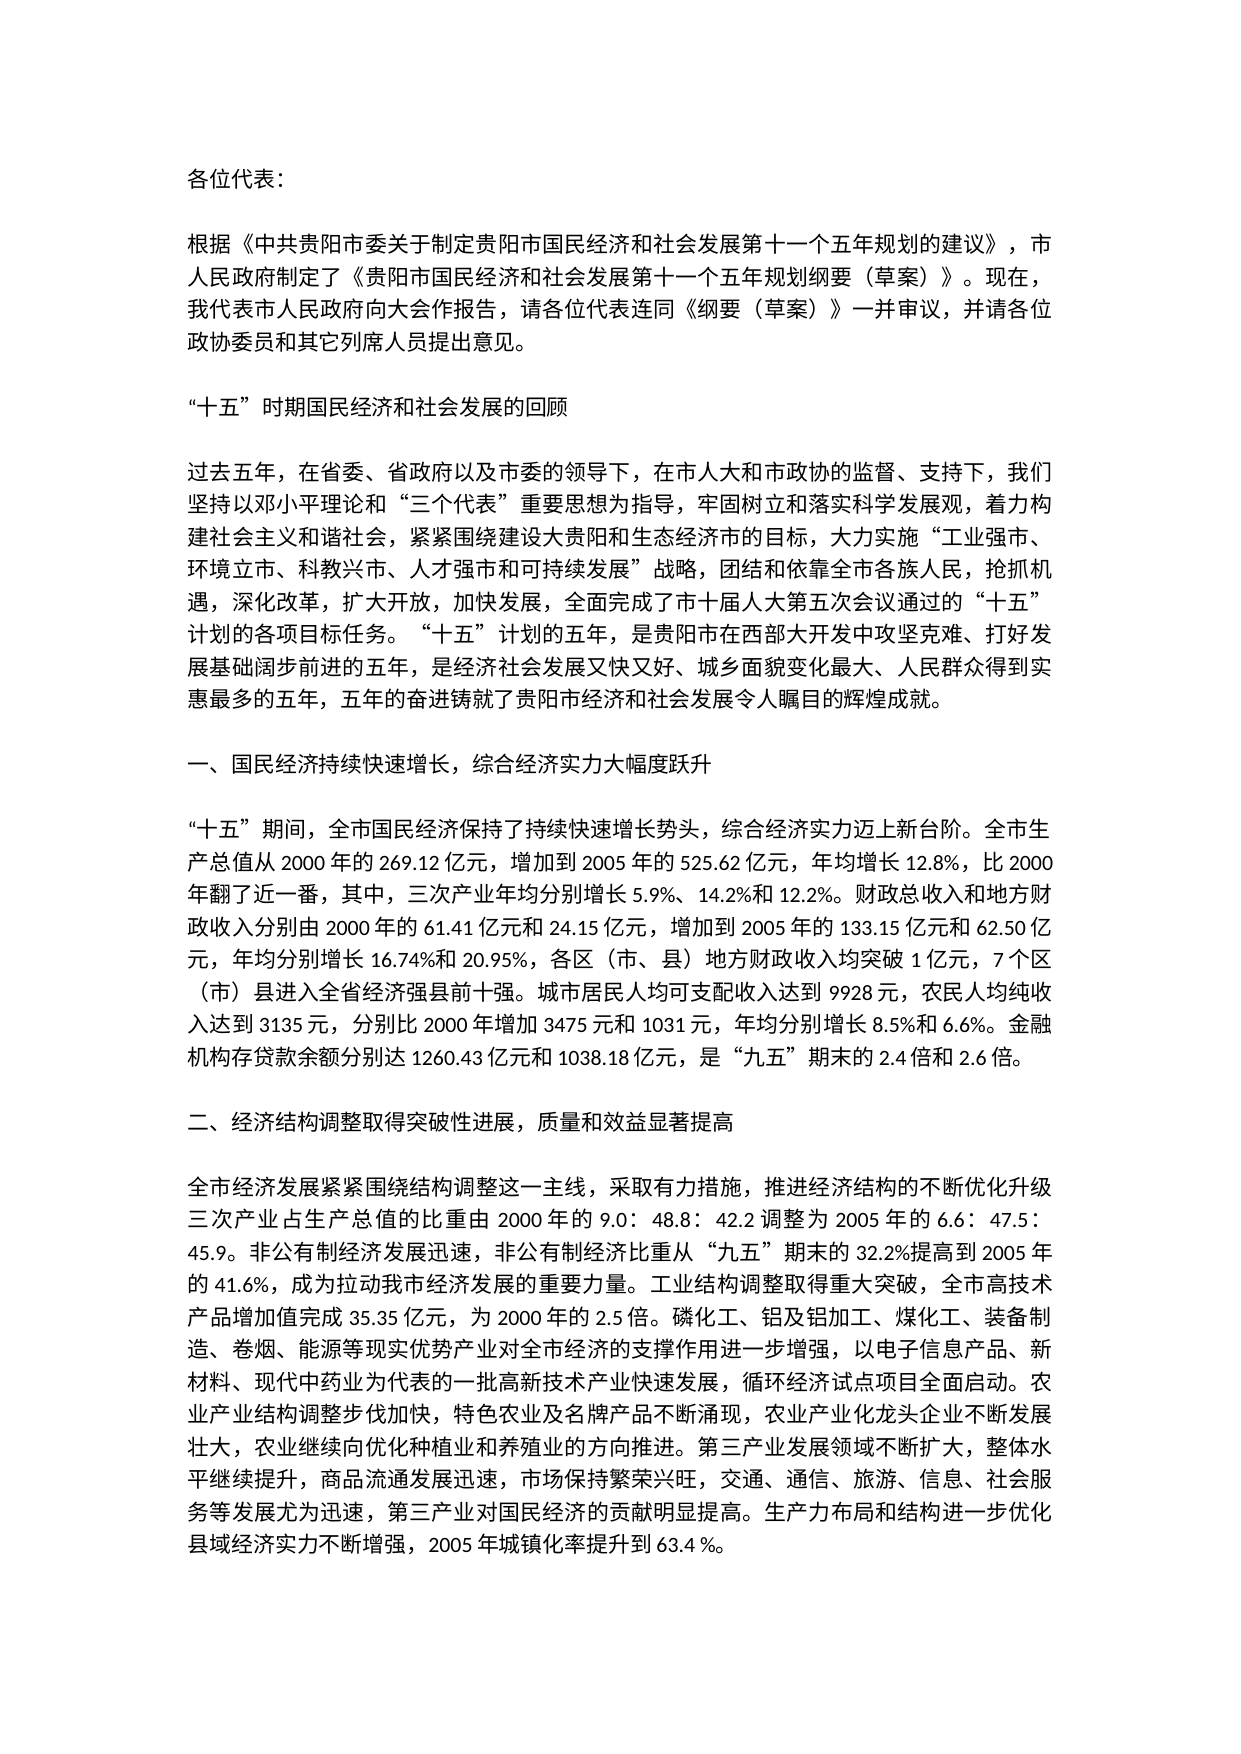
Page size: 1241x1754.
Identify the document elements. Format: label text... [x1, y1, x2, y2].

text 过去五年，在省委、省政府以及市委的领导下，在市人大和市政协的监督、支持下，我们坚持以邓小平理论和“三个代表”重要思想为指导，牢固树立和落实科学发展观，着力构建社会主义和谐社会，紧紧围绕建设大贵阳和生态经济市的目标，大力实施“工业强市、环境立市、科教兴市、人才强市和可持续发展”战略，团结和依靠全市各族人民，抢抓机遇，深化改革，扩大开放，加快发展，全面完成了市十届人大第五次会议通过的“十五”计划的各项目标任务。“十五”计划的五年，是贵阳市在西部大开发中攻坚克难、打好发展基础阔步前进的五年，是经济社会发展又快又好、城乡面貌变化最大、人民群众得到实惠最多的五年，五年的奋进铸就了贵阳市经济和社会发展令人瞩目的辉煌成就。 [187, 454, 1053, 714]
text 根据《中共贵阳市委关于制定贵阳市国民经济和社会发展第十一个五年规划的建议》，市人民政府制定了《贵阳市国民经济和社会发展第十一个五年规划纲要（草案）》。现在，我代表市人民政府向大会作报告，请各位代表连同《纲要（草案）》一并审议，并请各位政协委员和其它列席人员提出意见。 [187, 227, 1053, 357]
text 各位代表： [187, 162, 1053, 194]
text 一、国民经济持续快速增长，综合经济实力大幅度跃升 [187, 747, 1053, 779]
text “十五”时期国民经济和社会发展的回顾 [187, 389, 1053, 422]
text 全市经济发展紧紧围绕结构调整这一主线，采取有力措施，推进经济结构的不断优化升级。三次产业占生产总值的比重由2000年的9.0：48.8：42.2调整为2005年的6.6：47.5：45.9。非公有制经济发展迅速，非公有制经济比重从“九五”期末的32.2%提高到2005年的41.6%，成为拉动我市经济发展的重要力量。工业结构调整取得重大突破，全市高技术产品增加值完成35.35亿元，为2000年的2.5倍。磷化工、铝及铝加工、煤化工、装备制造、卷烟、能源等现实优势产业对全市经济的支撑作用进一步增强，以电子信息产品、新材料、现代中药业为代表的一批高新技术产业快速发展，循环经济试点项目全面启动。农业产业结构调整步伐加快，特色农业及名牌产品不断涌现，农业产业化龙头企业不断发展壮大，农业继续向优化种植业和养殖业的方向推进。第三产业发展领域不断扩大，整体水平继续提升，商品流通发展迅速，市场保持繁荣兴旺，交通、通信、旅游、信息、社会服务等发展尤为迅速，第三产业对国民经济的贡献明显提高。生产力布局和结构进一步优化，县域经济实力不断增强，2005年城镇化率提升到63.4 %。 [187, 1169, 1053, 1559]
text “十五”期间，全市国民经济保持了持续快速增长势头，综合经济实力迈上新台阶。全市生产总值从2000年的269.12亿元，增加到2005年的525.62亿元，年均增长12.8%，比2000年翻了近一番，其中，三次产业年均分别增长5.9%、14.2%和12.2%。财政总收入和地方财政收入分别由2000年的61.41亿元和24.15亿元，增加到2005年的133.15亿元和62.50亿元，年均分别增长16.74%和20.95%，各区（市、县）地方财政收入均突破1亿元，7个区（市）县进入全省经济强县前十强。城市居民人均可支配收入达到9928元，农民人均纯收入达到3135元，分别比2000年增加3475元和1031元，年均分别增长8.5%和6.6%。金融机构存贷款余额分别达1260.43亿元和1038.18亿元，是“九五”期末的2.4倍和2.6倍。 [187, 812, 1053, 1072]
text 二、经济结构调整取得突破性进展，质量和效益显著提高 [187, 1104, 1053, 1137]
